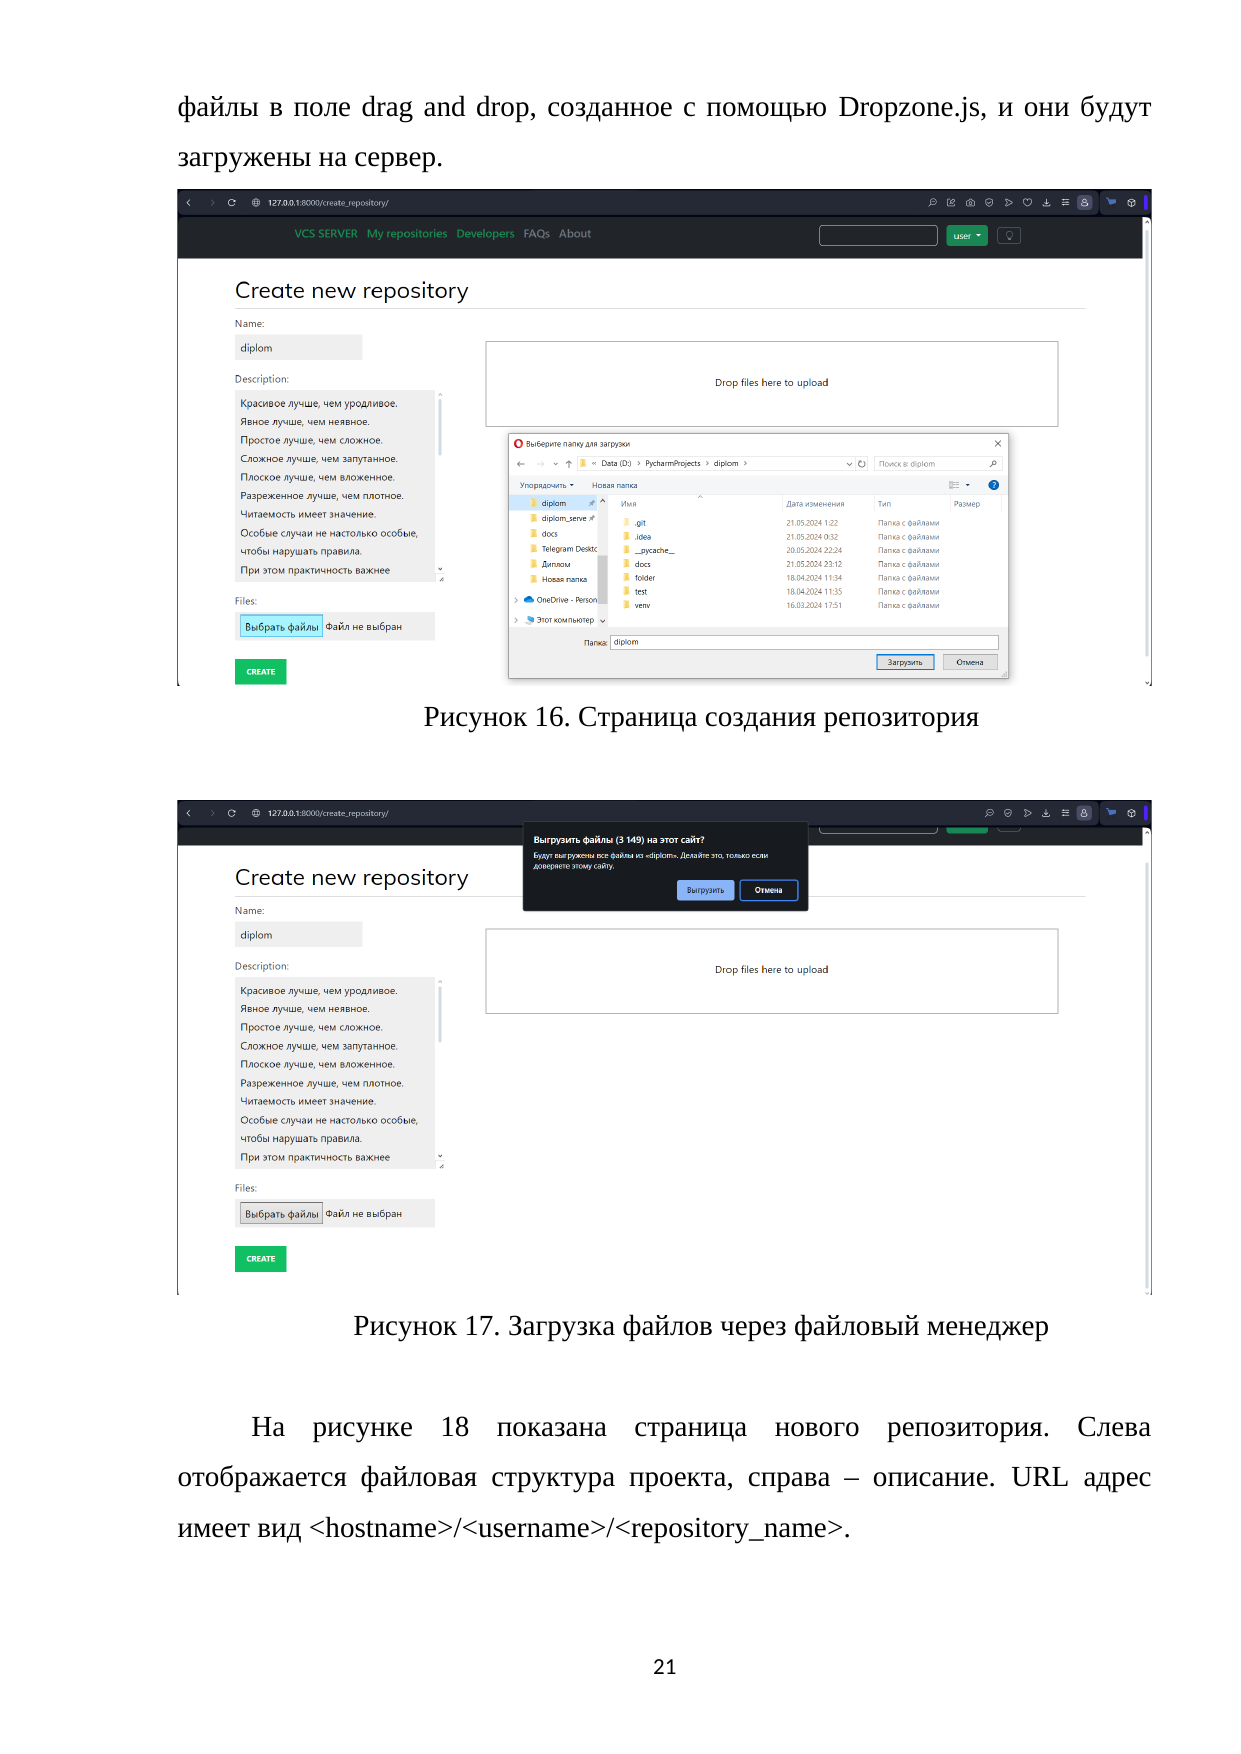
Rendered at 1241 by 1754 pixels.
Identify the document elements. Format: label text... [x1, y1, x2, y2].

text На рисунке 18 показана страница нового репозитория. Слева отображается файловая структура проекта, справа – описание. URL адрес имеет вид <hostname>/<username>/<repository_name>. [177, 1409, 1152, 1543]
picture [177, 189, 1152, 686]
picture [177, 800, 1152, 1295]
text Рисунок 16. Страница создания репозитория [177, 699, 1152, 733]
text Рисунок 17. Загрузка файлов через файловый менеджер [177, 1308, 1152, 1342]
